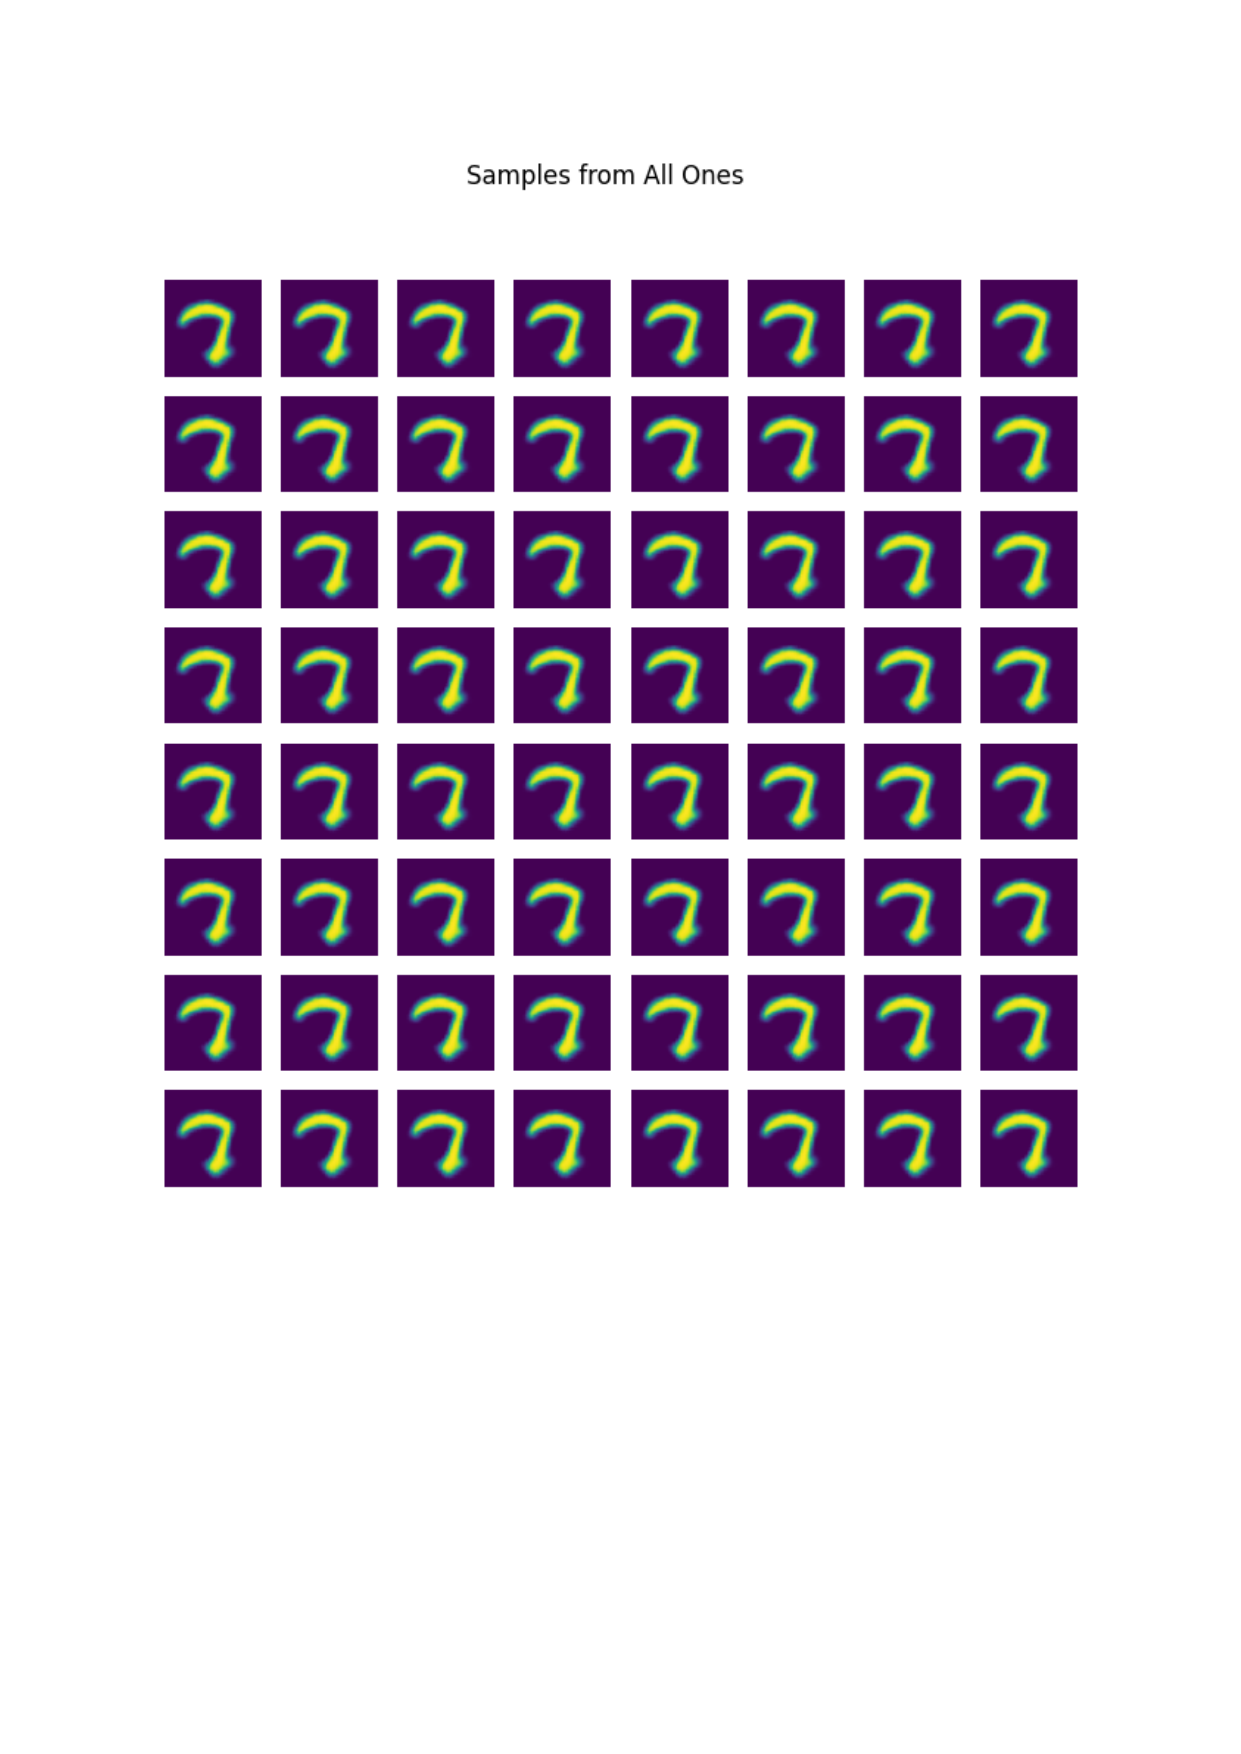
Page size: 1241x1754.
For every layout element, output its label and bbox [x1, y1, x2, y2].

picture [150, 150, 1091, 1202]
